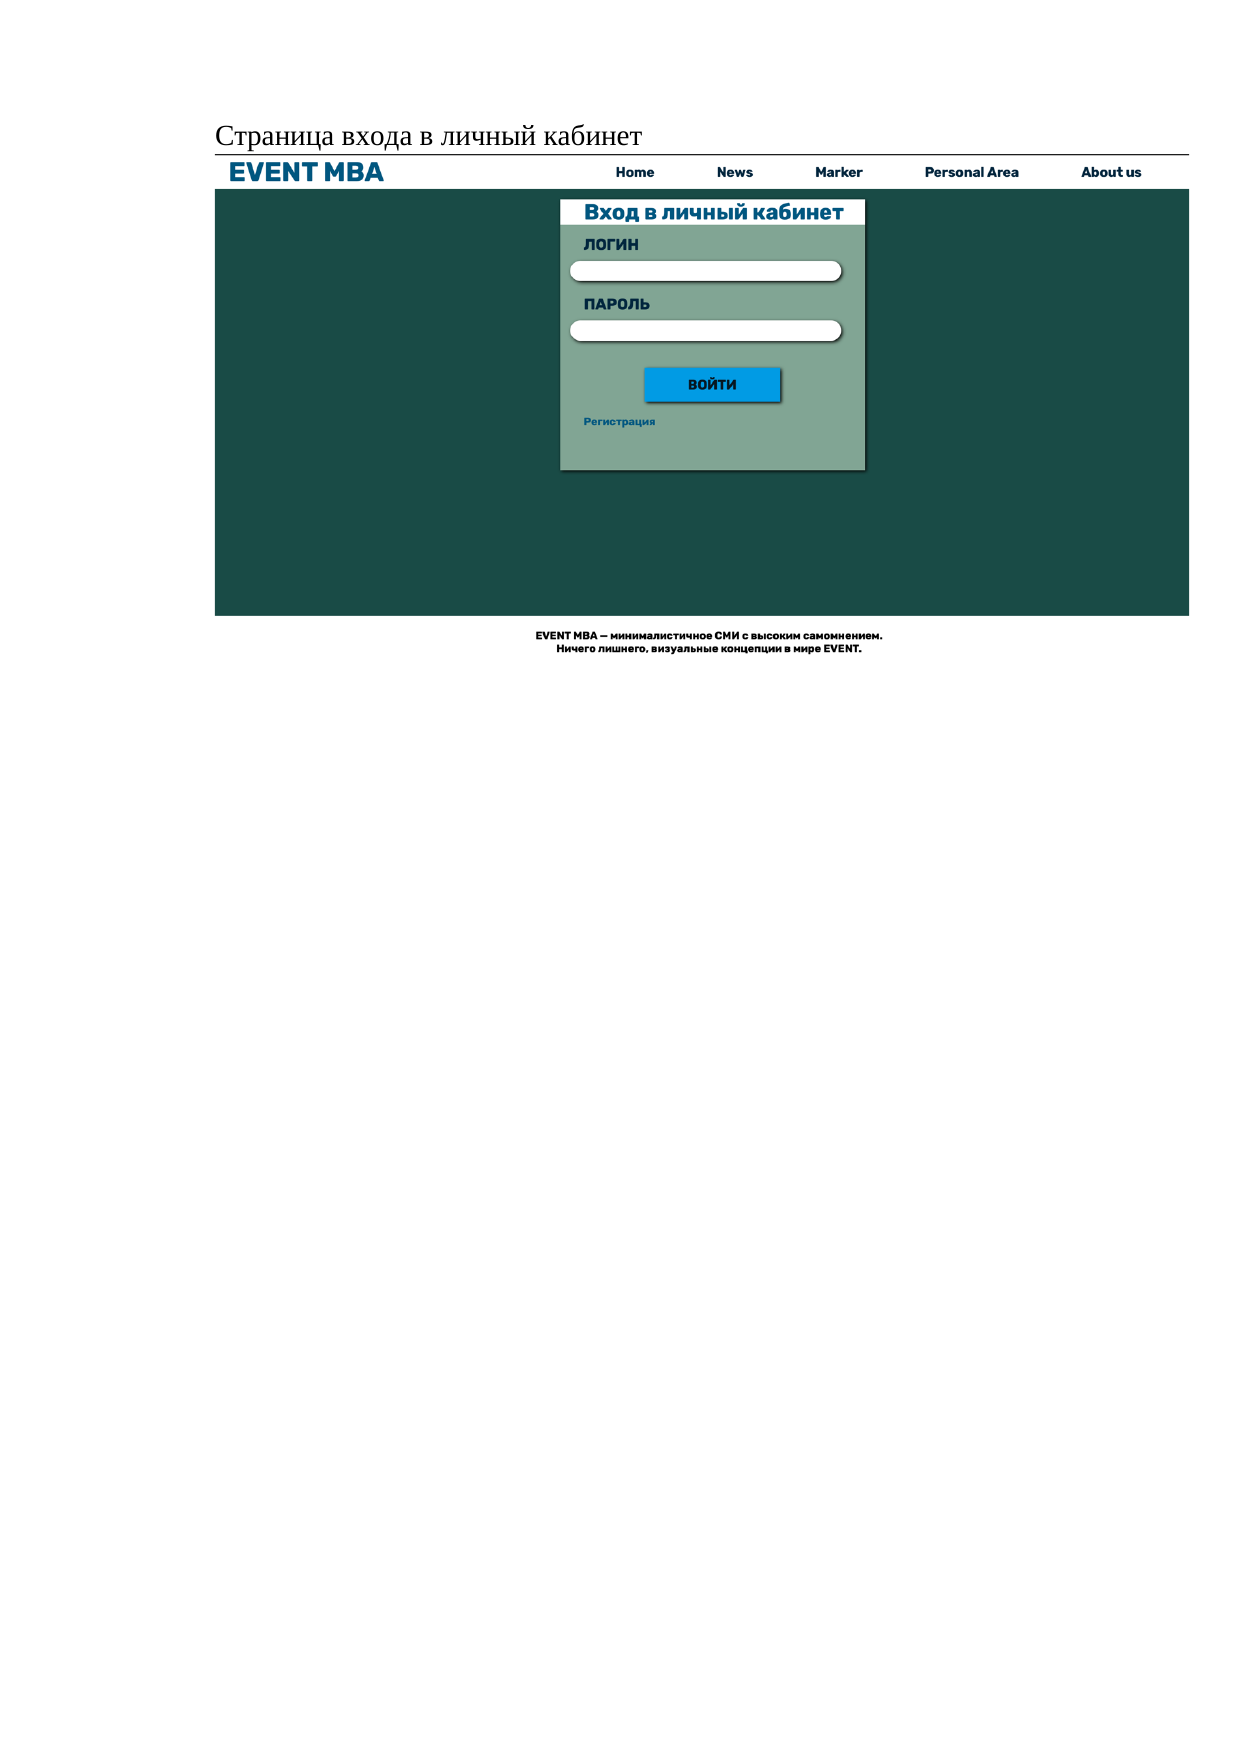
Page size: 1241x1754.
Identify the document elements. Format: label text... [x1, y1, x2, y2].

picture [214, 154, 1190, 713]
text Страница входа в личный кабинет [215, 118, 1152, 152]
